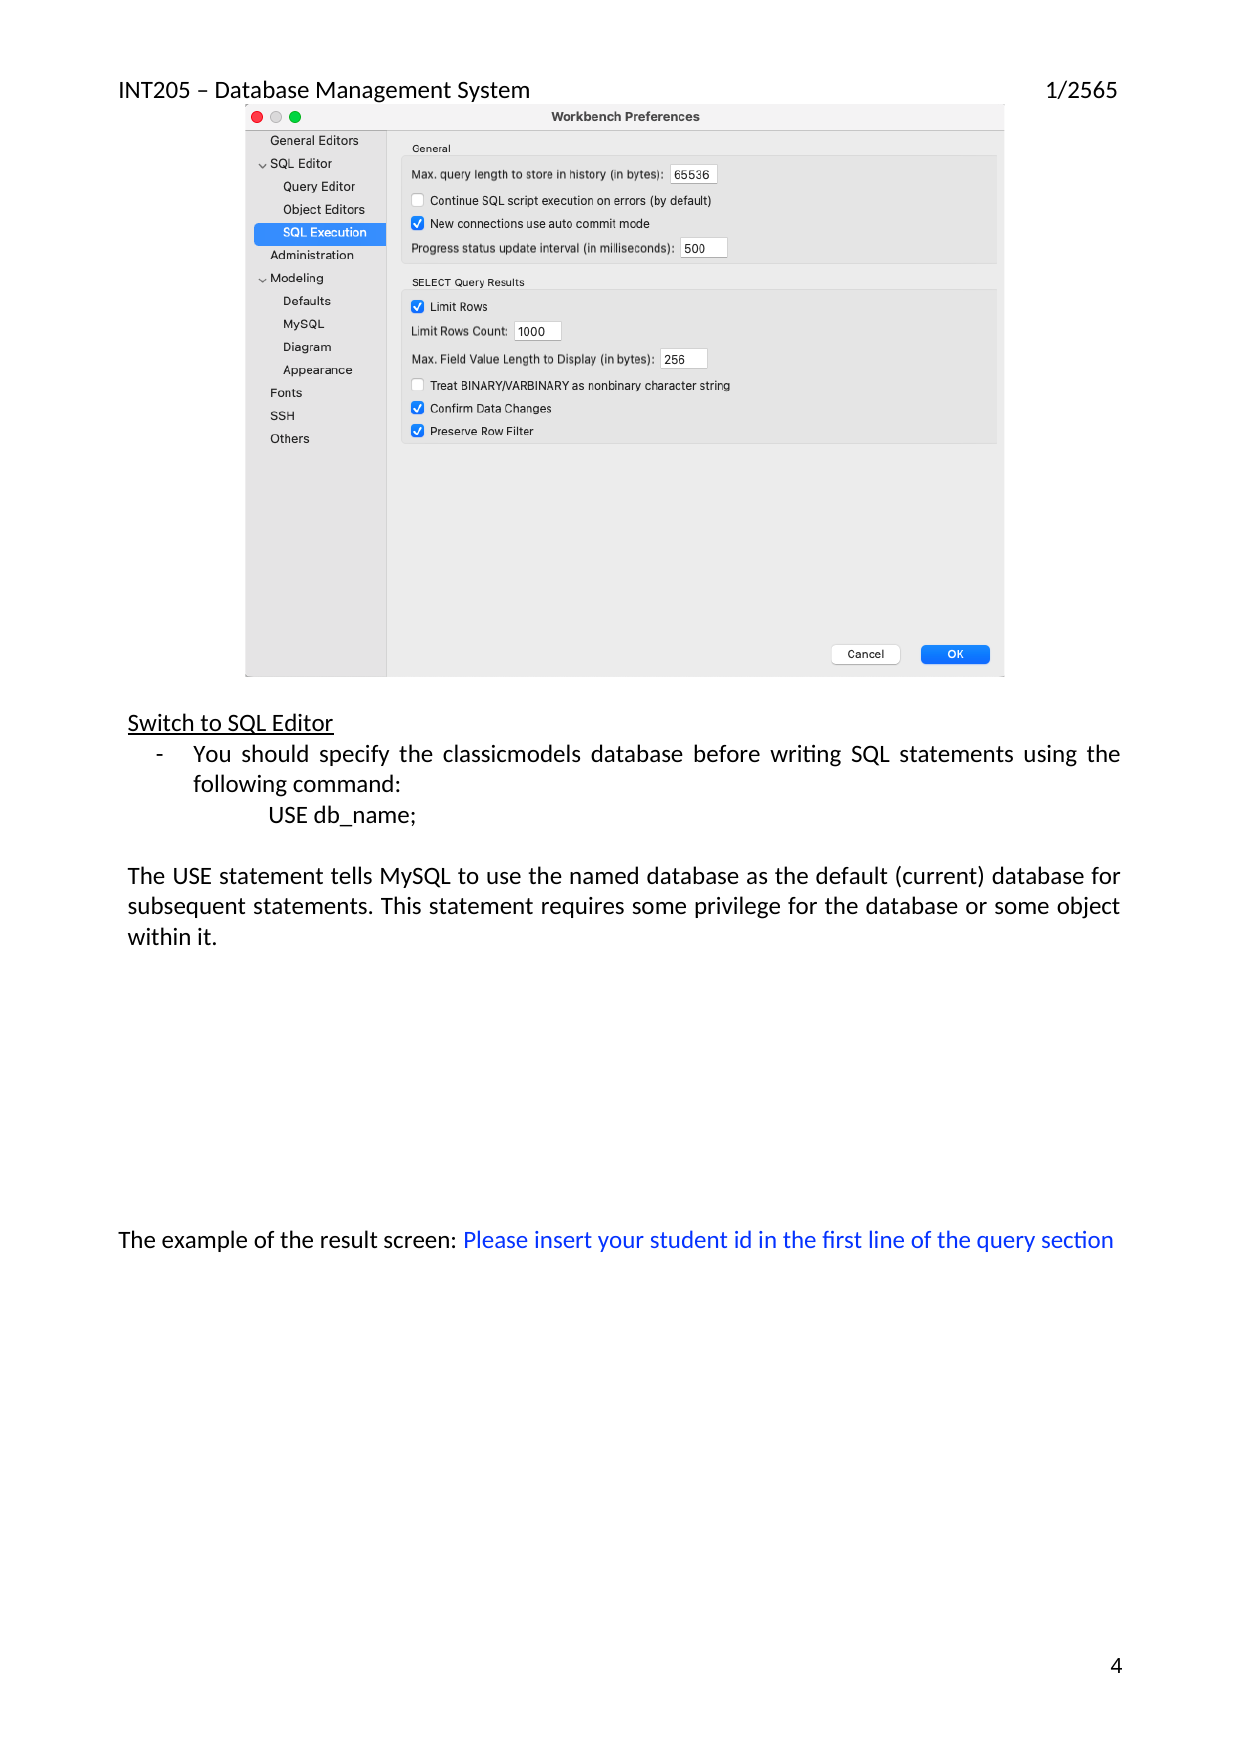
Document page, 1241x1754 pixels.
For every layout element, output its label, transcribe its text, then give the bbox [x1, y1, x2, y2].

text USE db_name; [231, 799, 1122, 829]
text Switch to SQL Editor [127, 707, 1122, 738]
text The USE statement tells MySQL to use the named database as the default (current) database for subsequent statements. This statement requires some privilege for the database or some object within it. [127, 860, 1122, 951]
text The example of the result screen: Please insert your student id in the first line of the query section [118, 1224, 1122, 1255]
picture [245, 104, 1005, 677]
list You should specify the classicmodels database before writing SQL statements using the following command: [156, 738, 1122, 799]
